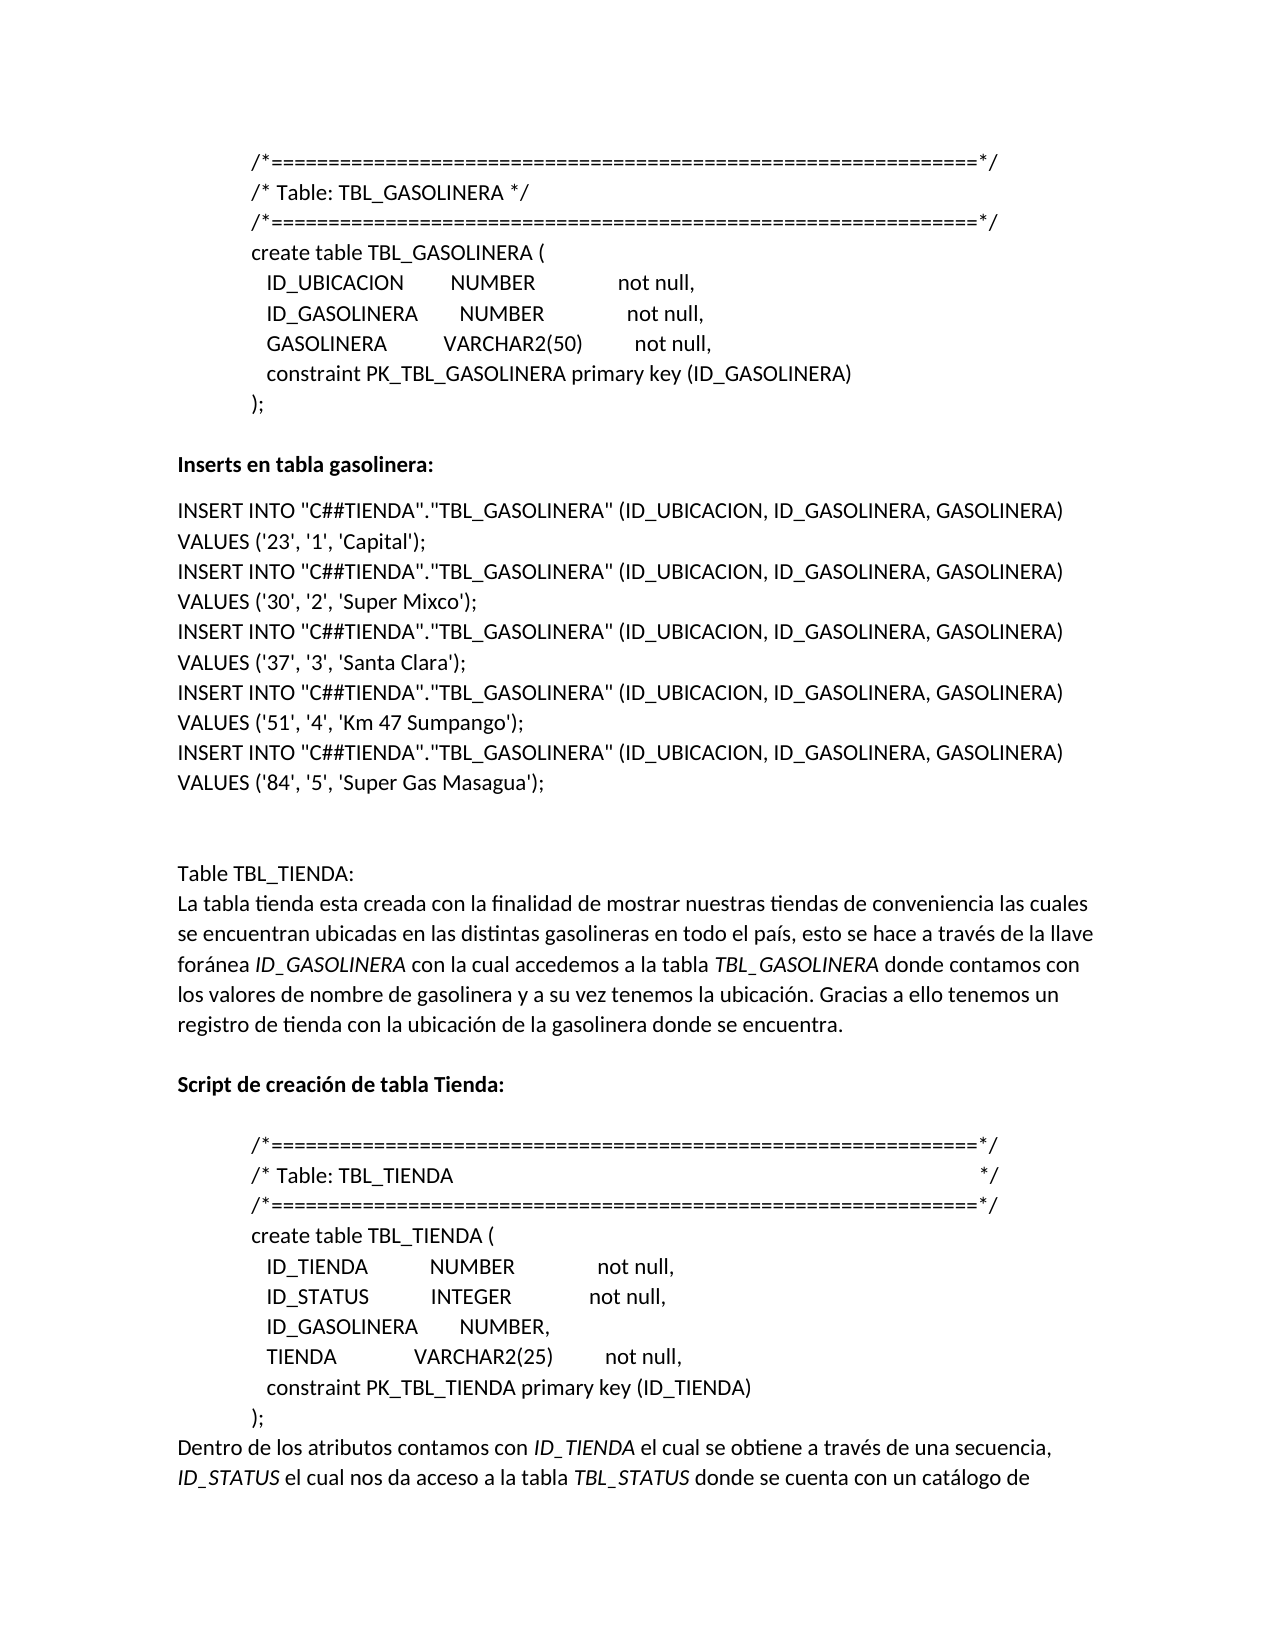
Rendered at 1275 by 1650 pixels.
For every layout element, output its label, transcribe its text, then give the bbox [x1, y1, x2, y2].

text INSERT INTO "C##TIENDA"."TBL_GASOLINERA" (ID_UBICACION, ID_GASOLINERA, GASOLINERA) VALUES ('30', '2', 'Super Mixco'); [177, 557, 1098, 615]
text INSERT INTO "C##TIENDA"."TBL_GASOLINERA" (ID_UBICACION, ID_GASOLINERA, GASOLINERA) VALUES ('84', '5', 'Super Gas Masagua'); [177, 738, 1098, 796]
text constraint PK_TBL_TIENDA primary key (ID_TIENDA) [251, 1373, 1098, 1401]
text ); [251, 1403, 1098, 1431]
text INSERT INTO "C##TIENDA"."TBL_GASOLINERA" (ID_UBICACION, ID_GASOLINERA, GASOLINERA) VALUES ('37', '3', 'Santa Clara'); [177, 617, 1098, 676]
text Script de creación de tabla Tienda: [177, 1071, 1098, 1098]
text /* Table: TBL_GASOLINERA */ [251, 178, 1098, 206]
text /*==============================================================*/ [251, 208, 1098, 236]
text Table TBL_TIENDA: [177, 859, 1098, 887]
text ID_STATUS INTEGER not null, [251, 1282, 1098, 1310]
text /*==============================================================*/ [251, 148, 1098, 176]
text Inserts en tabla gasolinera: [177, 450, 1098, 478]
text INSERT INTO "C##TIENDA"."TBL_GASOLINERA" (ID_UBICACION, ID_GASOLINERA, GASOLINERA) VALUES ('23', '1', 'Capital'); [177, 497, 1098, 555]
text ID_GASOLINERA NUMBER, [251, 1312, 1098, 1340]
text GASOLINERA VARCHAR2(50) not null, [251, 329, 1098, 357]
text ID_TIENDA NUMBER not null, [251, 1252, 1098, 1280]
text /* Table: TBL_TIENDA */ [251, 1161, 1098, 1189]
text create table TBL_GASOLINERA ( [251, 238, 1098, 266]
text La tabla tienda esta creada con la finalidad de mostrar nuestras tiendas de conveniencia las cuales se encuentran ubicadas en las distintas gasolineras en todo el país, esto se hace a través de la llave foránea ID_GASOLINERA con la cual accedemos a la tabla TBL_GASOLINERA donde contamos con los valores de nombre de gasolinera y a su vez tenemos la ubicación. Gracias a ello tenemos un registro de tienda con la ubicación de la gasolinera donde se encuentra. [177, 889, 1098, 1038]
text /*==============================================================*/ [251, 1191, 1098, 1219]
text /*==============================================================*/ [251, 1131, 1098, 1159]
text constraint PK_TBL_GASOLINERA primary key (ID_GASOLINERA) [251, 359, 1098, 387]
text ID_GASOLINERA NUMBER not null, [251, 299, 1098, 327]
text create table TBL_TIENDA ( [251, 1222, 1098, 1249]
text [177, 1433, 1098, 1491]
text INSERT INTO "C##TIENDA"."TBL_GASOLINERA" (ID_UBICACION, ID_GASOLINERA, GASOLINERA) VALUES ('51', '4', 'Km 47 Sumpango'); [177, 678, 1098, 736]
text ID_UBICACION NUMBER not null, [251, 268, 1098, 296]
text ); [251, 389, 1098, 417]
text TIENDA VARCHAR2(25) not null, [251, 1342, 1098, 1370]
